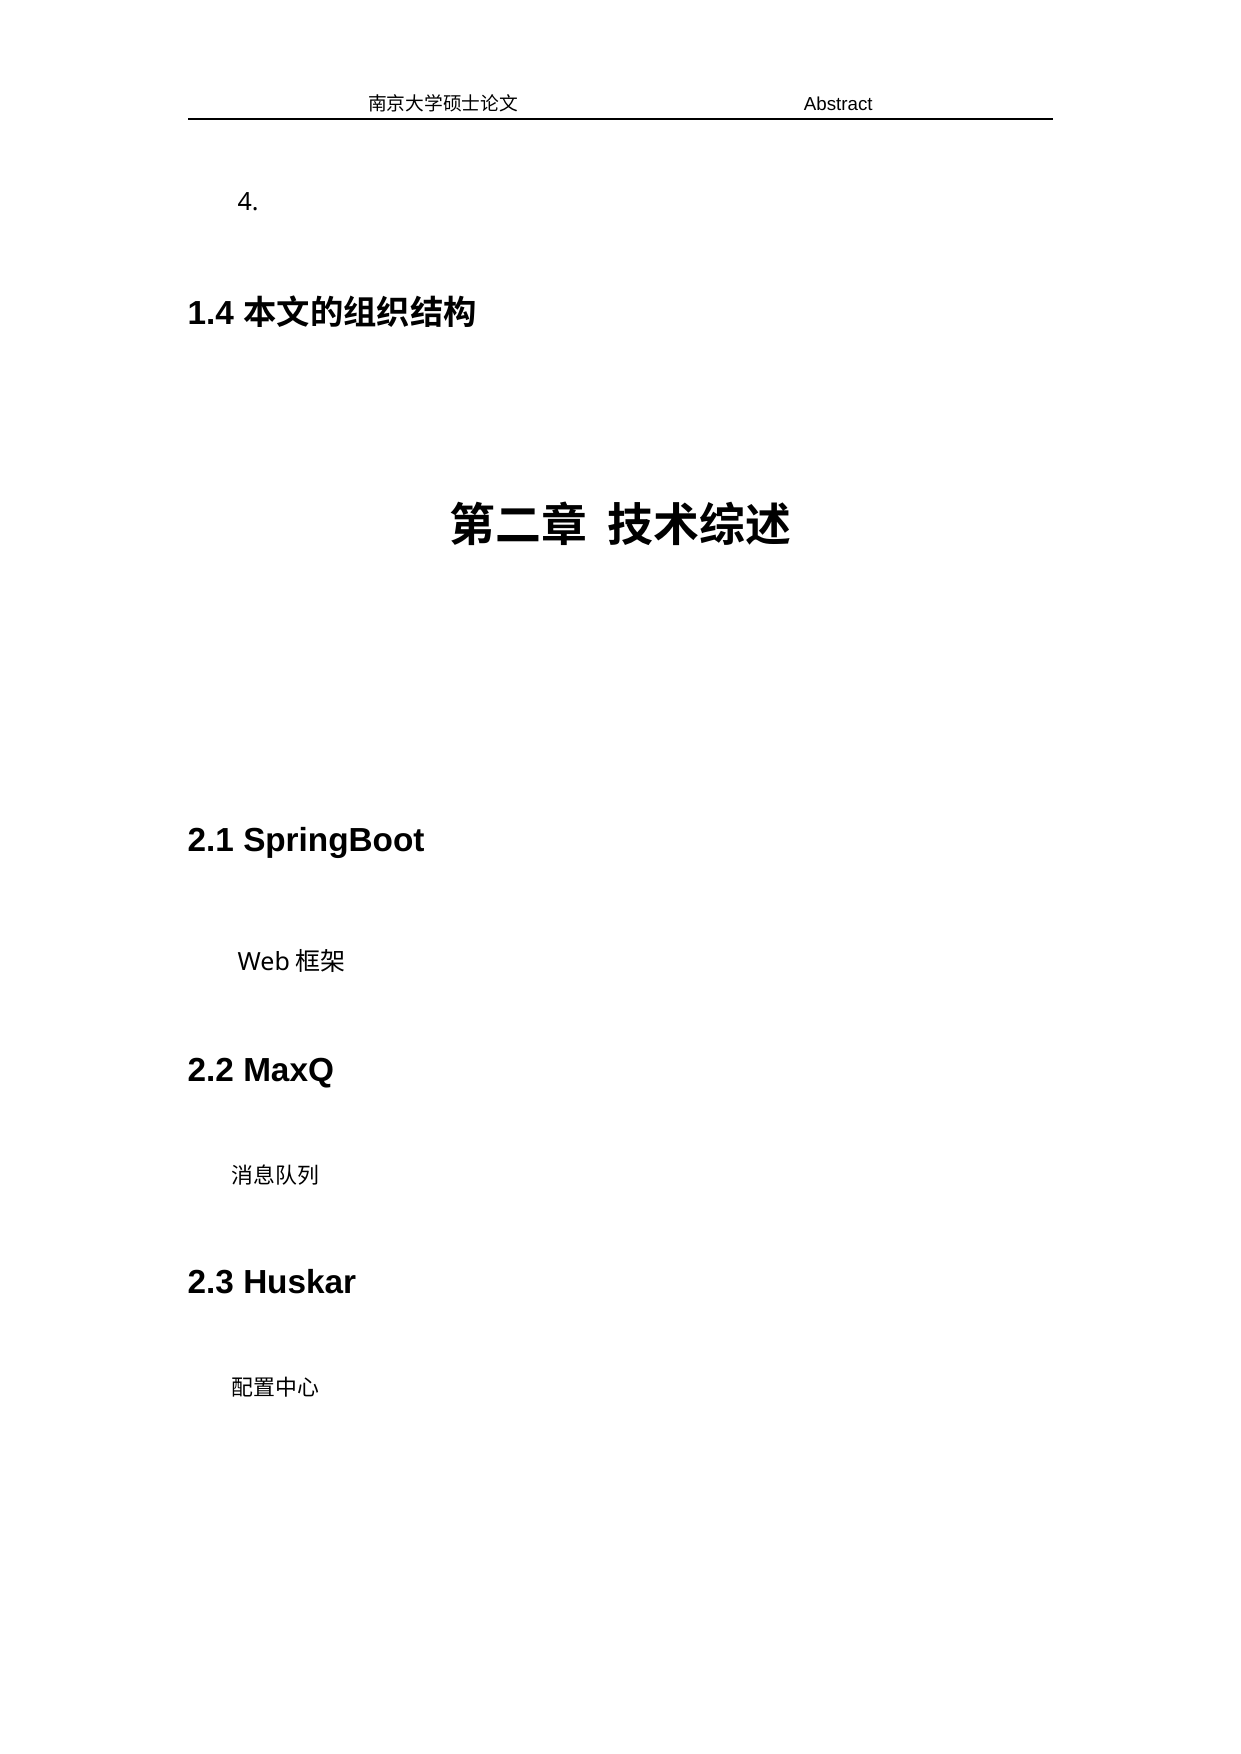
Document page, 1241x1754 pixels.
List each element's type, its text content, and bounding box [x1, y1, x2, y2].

text 配置中心 [187, 1369, 1053, 1402]
subtitle 2.3 Huskar [187, 1249, 1053, 1314]
subtitle 2.1 SpringBoot [187, 807, 1053, 872]
subtitle 第二章 技术综述 [187, 472, 1053, 570]
subtitle 2.2 MaxQ [187, 1037, 1053, 1102]
subtitle 1.4 本文的组织结构 [187, 277, 1053, 342]
text 消息队列 [187, 1157, 1053, 1190]
text Web框架 [187, 927, 1053, 992]
